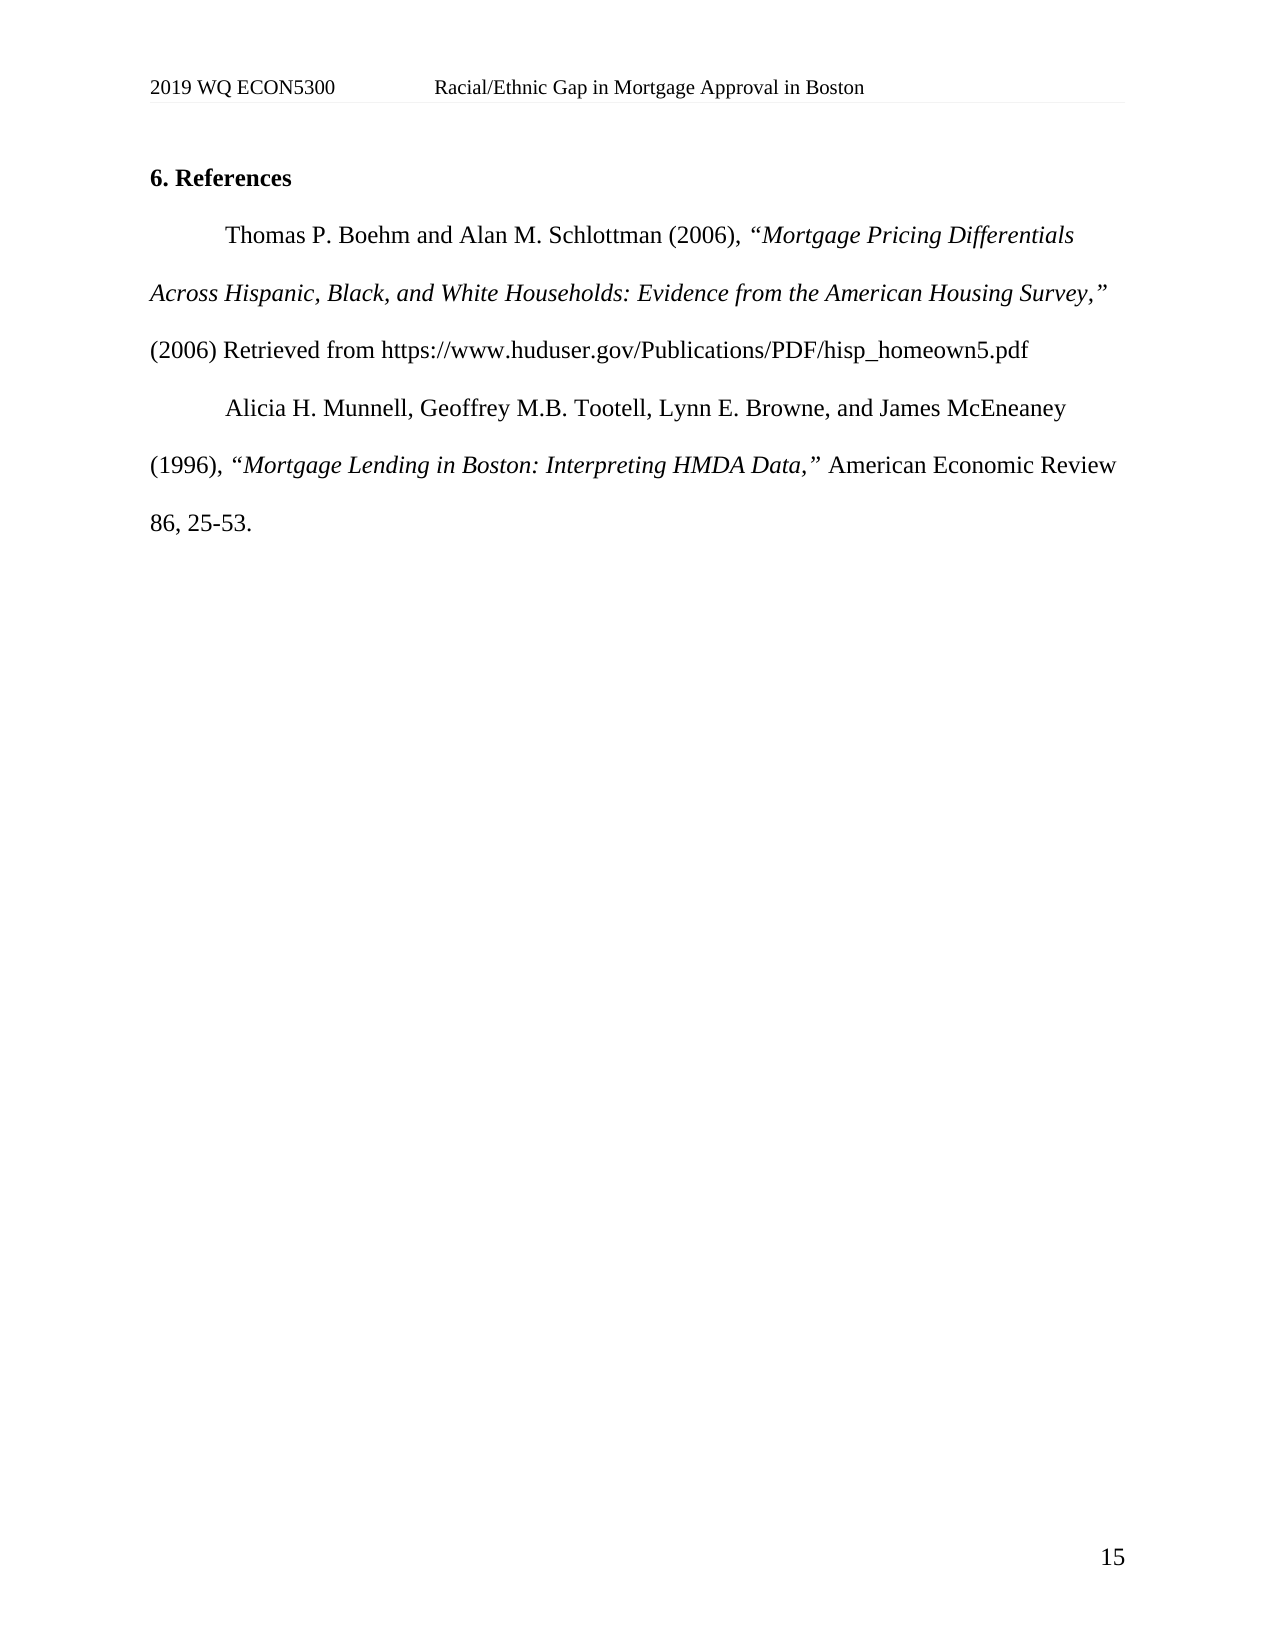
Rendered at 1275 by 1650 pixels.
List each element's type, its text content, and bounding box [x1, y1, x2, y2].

text Thomas P. Boehm and Alan M. Schlottman (2006), “Mortgage Pricing Differentials Across Hispanic, Black, and White Households: Evidence from the American Housing Survey,” (2006) Retrieved from https://www.huduser.gov/Publications/PDF/hisp_homeown5.pdf [150, 221, 1125, 364]
text Alicia H. Munnell, Geoffrey M.B. Tootell, Lynn E. Browne, and James McEneaney (1996), “Mortgage Lending in Boston: Interpreting HMDA Data,” American Economic Review 86, 25-53. [150, 393, 1125, 537]
text 6. References [150, 163, 1125, 192]
